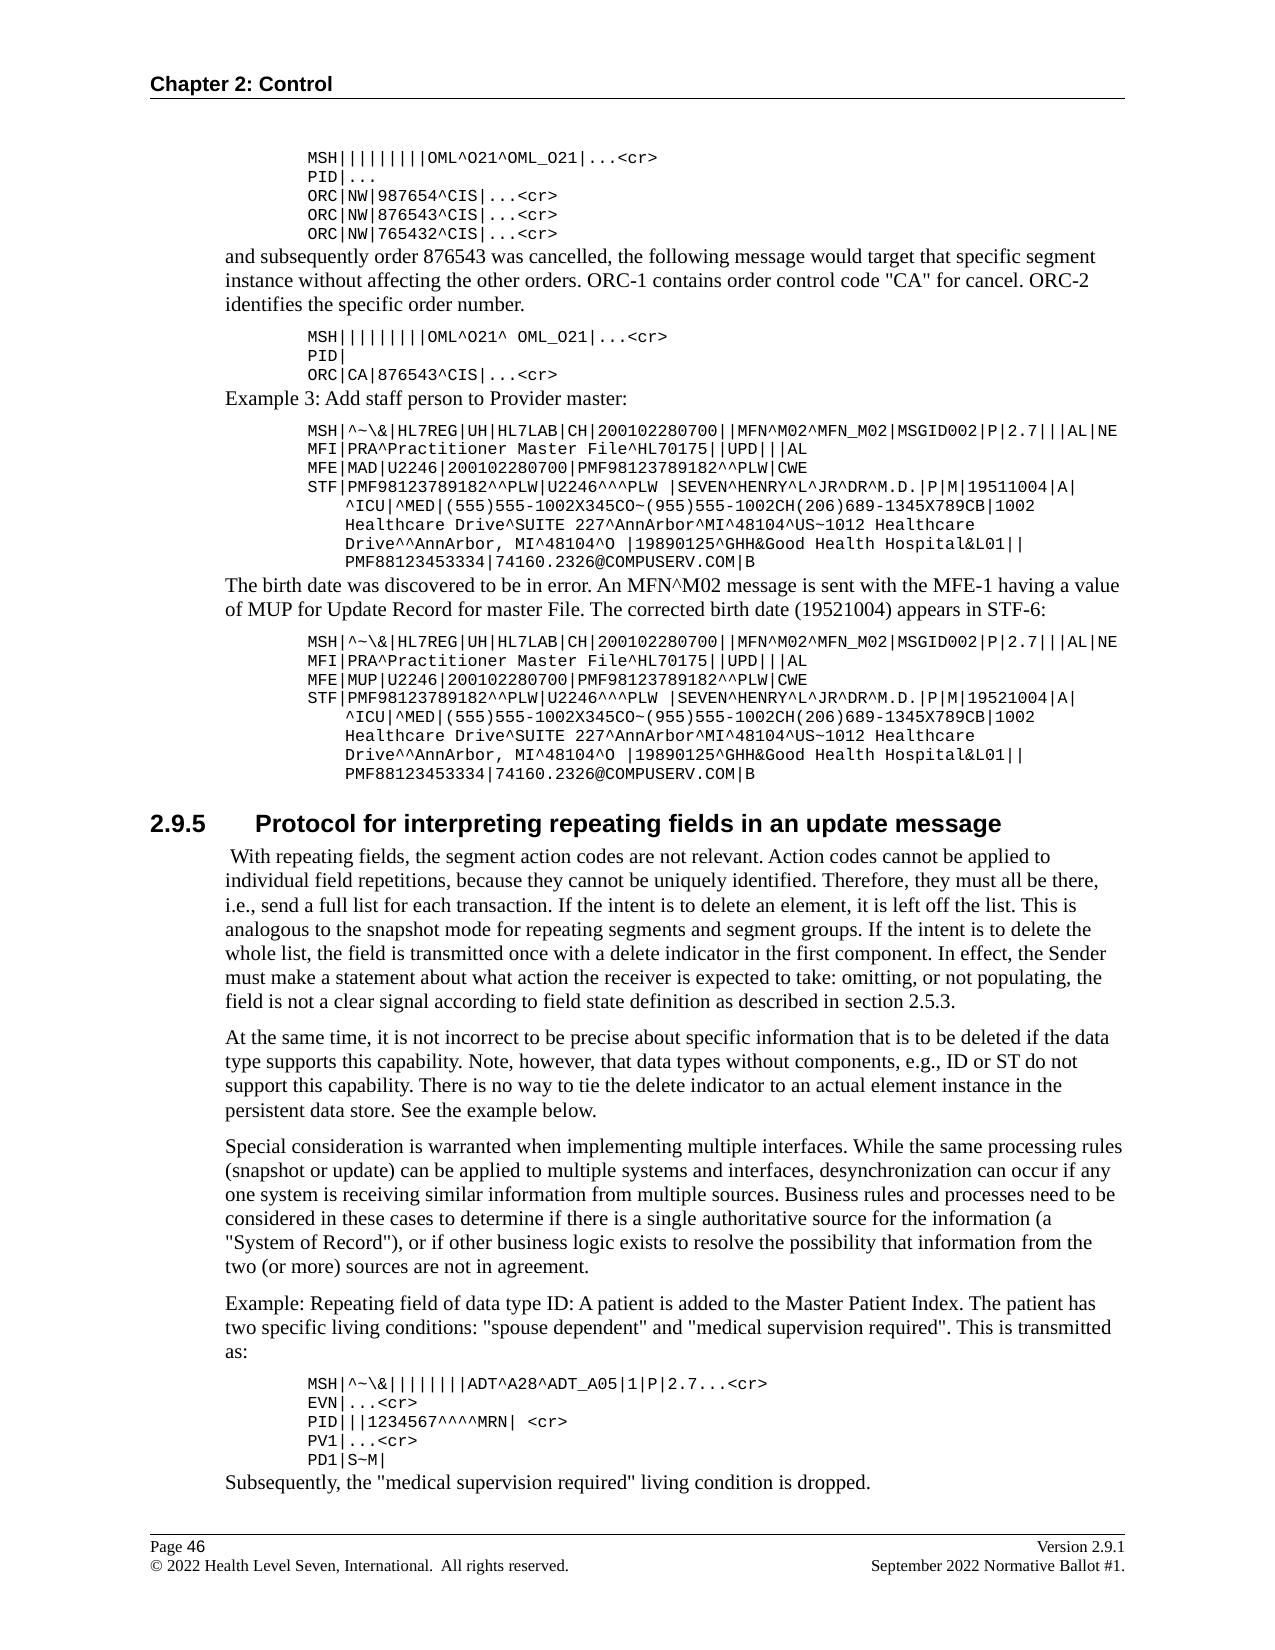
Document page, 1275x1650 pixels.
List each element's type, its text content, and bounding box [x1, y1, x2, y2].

text PV1|...<cr> [307, 1432, 1125, 1451]
text MFI|PRA^Practitioner Master File^HL70175||UPD|||AL [307, 652, 1125, 671]
text STF|PMF98123789182^^PLW|U2246^^^PLW |SEVEN^HENRY^L^JR^DR^M.D.|P|M|19511004|A|^ICU|^MED|(555)555-1002X345CO~(955)555-1002CH(206)689-1345X789CB|1002 Healthcare Drive^SUITE 227^AnnArbor^MI^48104^US~1012 Healthcare Drive^^AnnArbor, MI^48104^O |19890125^GHH&Good Health Hospital&L01||PMF88123453334|74160.2326@COMPUSERV.COM|B [307, 479, 1125, 573]
text Subsequently, the "medical supervision required" living condition is dropped. [225, 1470, 1125, 1494]
text ORC|NW|876543^CIS|...<cr> [307, 207, 1125, 225]
subtitle Protocol for interpreting repeating fields in an update message [150, 809, 1125, 838]
text ORC|CA|876543^CIS|...<cr> [307, 367, 1125, 386]
text EVN|...<cr> [307, 1394, 1125, 1413]
text MFE|MUP|U2246|200102280700|PMF98123789182^^PLW|CWE [307, 671, 1125, 690]
text PID| [307, 348, 1125, 367]
text STF|PMF98123789182^^PLW|U2246^^^PLW |SEVEN^HENRY^L^JR^DR^M.D.|P|M|19521004|A|^ICU|^MED|(555)555-1002X345CO~(955)555-1002CH(206)689-1345X789CB|1002 Healthcare Drive^SUITE 227^AnnArbor^MI^48104^US~1012 Healthcare Drive^^AnnArbor, MI^48104^O |19890125^GHH&Good Health Hospital&L01||PMF88123453334|74160.2326@COMPUSERV.COM|B [307, 690, 1125, 784]
text PD1|S~M| [307, 1451, 1125, 1470]
text MFI|PRA^Practitioner Master File^HL70175||UPD|||AL [307, 441, 1125, 460]
text Example 3: Add staff person to Provider master: [225, 386, 1125, 409]
text ORC|NW|987654^CIS|...<cr> [307, 188, 1125, 207]
text and subsequently order 876543 was cancelled, the following message would target that specific segment instance without affecting the other orders. ORC-1 contains order control code "CA" for cancel. ORC-2 identifies the specific order number. [225, 244, 1125, 316]
text ORC|NW|765432^CIS|...<cr> [307, 225, 1125, 244]
text At the same time, it is not incorrect to be precise about specific information that is to be deleted if the data type supports this capability. Note, however, that data types without components, e.g., ID or ST do not support this capability. There is no way to tie the delete indicator to an actual element instance in the persistent data store. See the example below. [225, 1025, 1125, 1122]
text With repeating fields, the segment action codes are not relevant. Action codes cannot be applied to individual field repetitions, because they cannot be uniquely identified. Therefore, they must all be there, i.e., send a full list for each transaction. If the intent is to delete an element, it is left off the list. This is analogous to the snapshot mode for repeating segments and segment groups. If the intent is to delete the whole list, the field is transmitted once with a delete indicator in the first component. In effect, the Sender must make a statement about what action the receiver is expected to take: omitting, or not populating, the field is not a clear signal according to field state definition as described in section 2.5.3. [225, 844, 1125, 1013]
text The birth date was discovered to be in error. An MFN^M02 message is sent with the MFE-1 having a value of MUP for Update Record for master File. The corrected birth date (19521004) appears in STF-6: [225, 573, 1125, 621]
text MFE|MAD|U2246|200102280700|PMF98123789182^^PLW|CWE [307, 460, 1125, 479]
text MSH|^~\&||||||||ADT^A28^ADT_A05|1|P|2.7...<cr> [307, 1376, 1125, 1394]
text PID|... [307, 169, 1125, 188]
text Example: Repeating field of data type ID: A patient is added to the Master Patient Index. The patient has two specific living conditions: "spouse dependent" and "medical supervision required". This is transmitted as: [225, 1291, 1125, 1363]
text MSH|||||||||OML^O21^OML_O21|...<cr> [307, 150, 1125, 169]
text MSH|^~\&|HL7REG|UH|HL7LAB|CH|200102280700||MFN^M02^MFN_M02|MSGID002|P|2.7|||AL|NE [307, 422, 1125, 441]
text PID|||1234567^^^^MRN| <cr> [307, 1413, 1125, 1432]
text MSH|||||||||OML^O21^ OML_O21|...<cr> [307, 329, 1125, 348]
text MSH|^~\&|HL7REG|UH|HL7LAB|CH|200102280700||MFN^M02^MFN_M02|MSGID002|P|2.7|||AL|NE [307, 633, 1125, 652]
text Special consideration is warranted when implementing multiple interfaces. While the same processing rules (snapshot or update) can be applied to multiple systems and interfaces, desynchronization can occur if any one system is receiving similar information from multiple sources. Business rules and processes need to be considered in these cases to determine if there is a single authoritative source for the information (a "System of Record"), or if other business logic exists to resolve the possibility that information from the two (or more) sources are not in agreement. [225, 1134, 1125, 1278]
